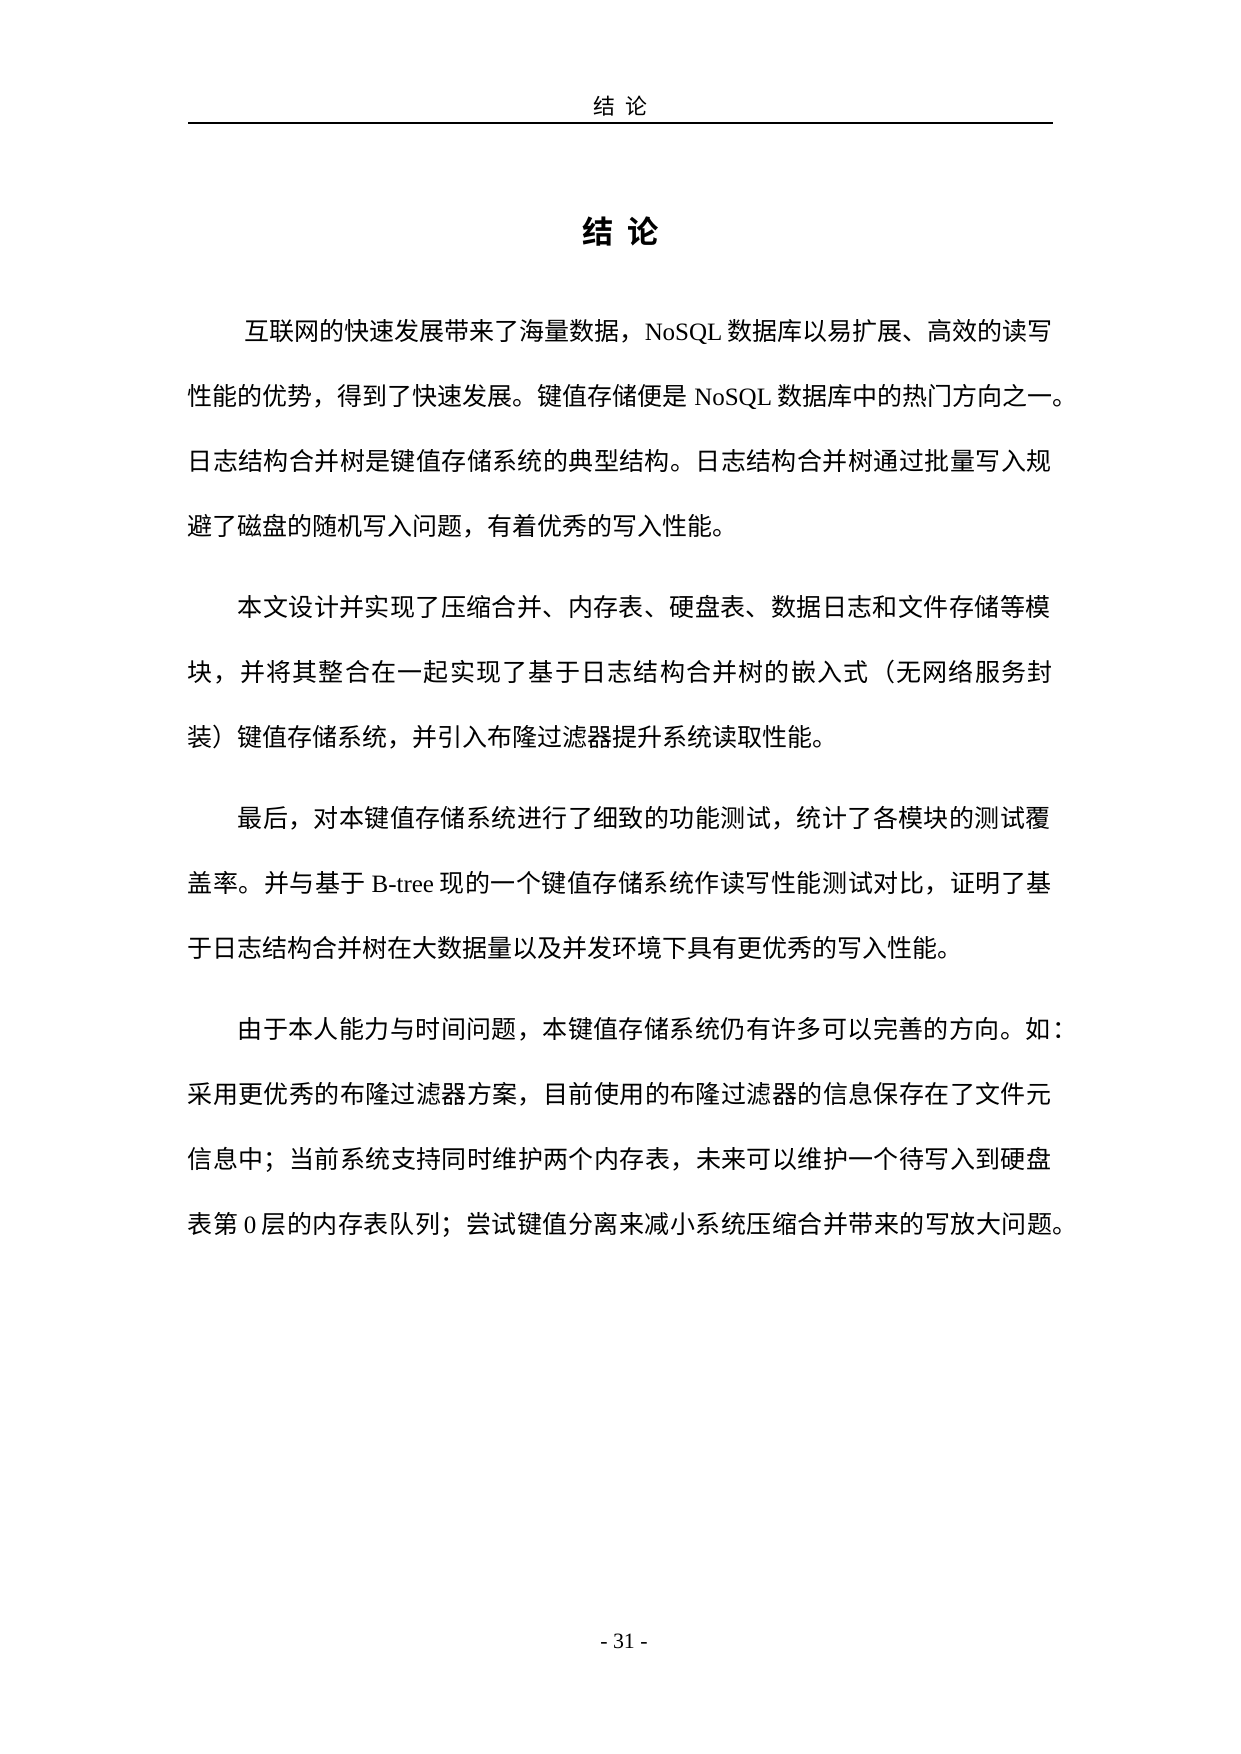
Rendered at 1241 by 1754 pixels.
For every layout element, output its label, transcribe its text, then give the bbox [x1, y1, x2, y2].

subtitle 结 论 [187, 197, 1053, 262]
text 最后，对本键值存储系统进行了细致的功能测试，统计了各模块的测试覆盖率。并与基于B-tree现的一个键值存储系统作读写性能测试对比，证明了基于日志结构合并树在大数据量以及并发环境下具有更优秀的写入性能。 [187, 784, 1053, 979]
text 由于本人能力与时间问题，本键值存储系统仍有许多可以完善的方向。如：采用更优秀的布隆过滤器方案，目前使用的布隆过滤器的信息保存在了文件元信息中；当前系统支持同时维护两个内存表，未来可以维护一个待写入到硬盘表第0层的内存表队列；尝试键值分离来减小系统压缩合并带来的写放大问题。 [187, 996, 1053, 1321]
text 本文设计并实现了压缩合并、内存表、硬盘表、数据日志和文件存储等模块，并将其整合在一起实现了基于日志结构合并树的嵌入式（无网络服务封装）键值存储系统，并引入布隆过滤器提升系统读取性能。 [187, 573, 1053, 768]
text 互联网的快速发展带来了海量数据，NoSQL数据库以易扩展、高效的读写性能的优势，得到了快速发展。键值存储便是NoSQL数据库中的热门方向之一。日志结构合并树是键值存储系统的典型结构。日志结构合并树通过批量写入规避了磁盘的随机写入问题，有着优秀的写入性能。 [187, 297, 1053, 557]
